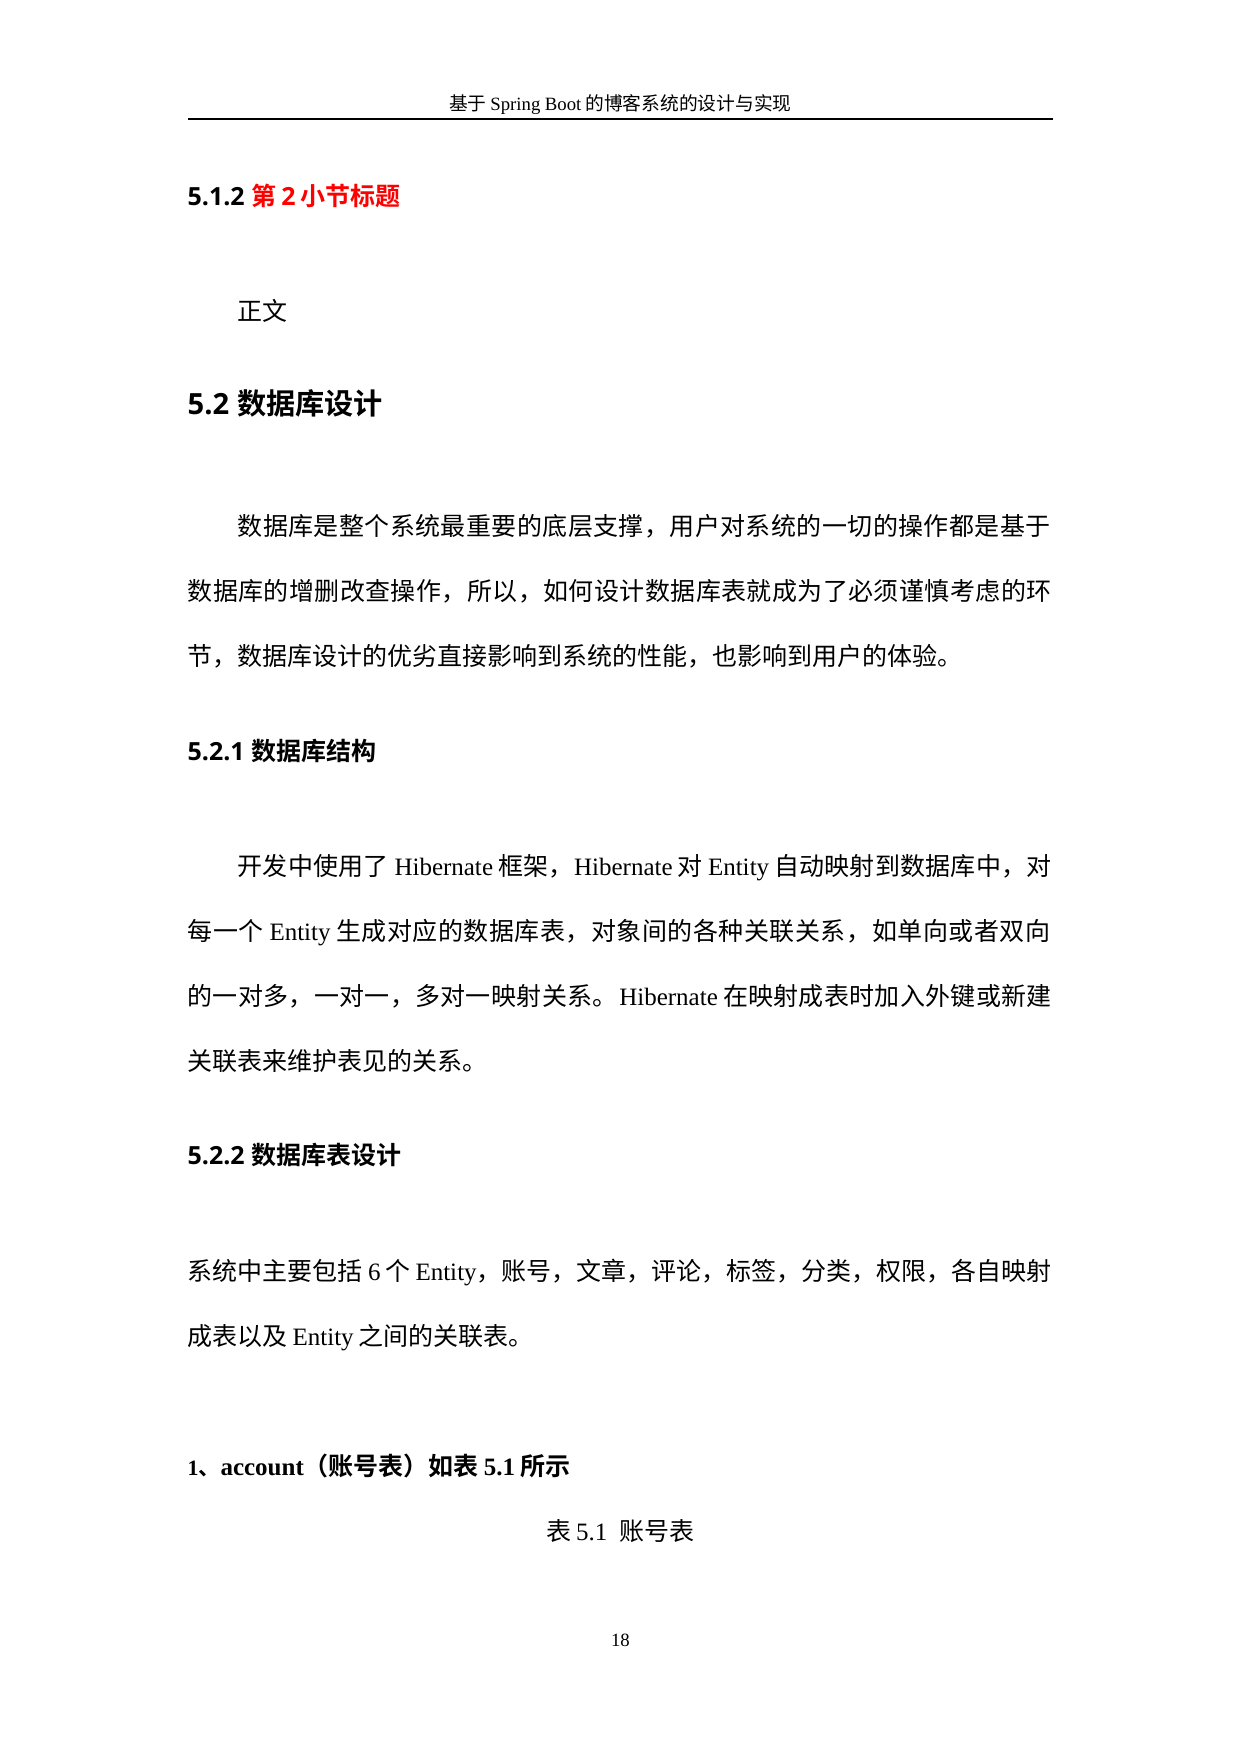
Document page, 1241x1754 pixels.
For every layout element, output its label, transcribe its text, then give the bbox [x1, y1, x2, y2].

text 表5.1 账号表 [187, 1497, 1053, 1562]
subtitle 5.2 数据库设计 [187, 369, 1053, 434]
subtitle 5.2.2 数据库表设计 [187, 1121, 1053, 1186]
subtitle 5.1.2 第2小节标题 [187, 162, 1053, 227]
text 开发中使用了Hibernate框架，Hibernate对Entity自动映射到数据库中，对每一个Entity生成对应的数据库表，对象间的各种关联关系，如单向或者双向的一对多，一对一，多对一映射关系。Hibernate在映射成表时加入外键或新建关联表来维护表见的关系。 [187, 832, 1053, 1092]
text 系统中主要包括6个Entity，账号，文章，评论，标签，分类，权限，各自映射成表以及Entity之间的关联表。 [187, 1237, 1053, 1367]
text 1、account（账号表）如表5.1所示 [187, 1432, 1053, 1497]
subtitle 5.2.1 数据库结构 [187, 717, 1053, 782]
text 数据库是整个系统最重要的底层支撑，用户对系统的一切的操作都是基于数据库的增删改查操作，所以，如何设计数据库表就成为了必须谨慎考虑的环节，数据库设计的优劣直接影响到系统的性能，也影响到用户的体验。 [187, 492, 1053, 687]
text 正文 [187, 277, 1053, 342]
